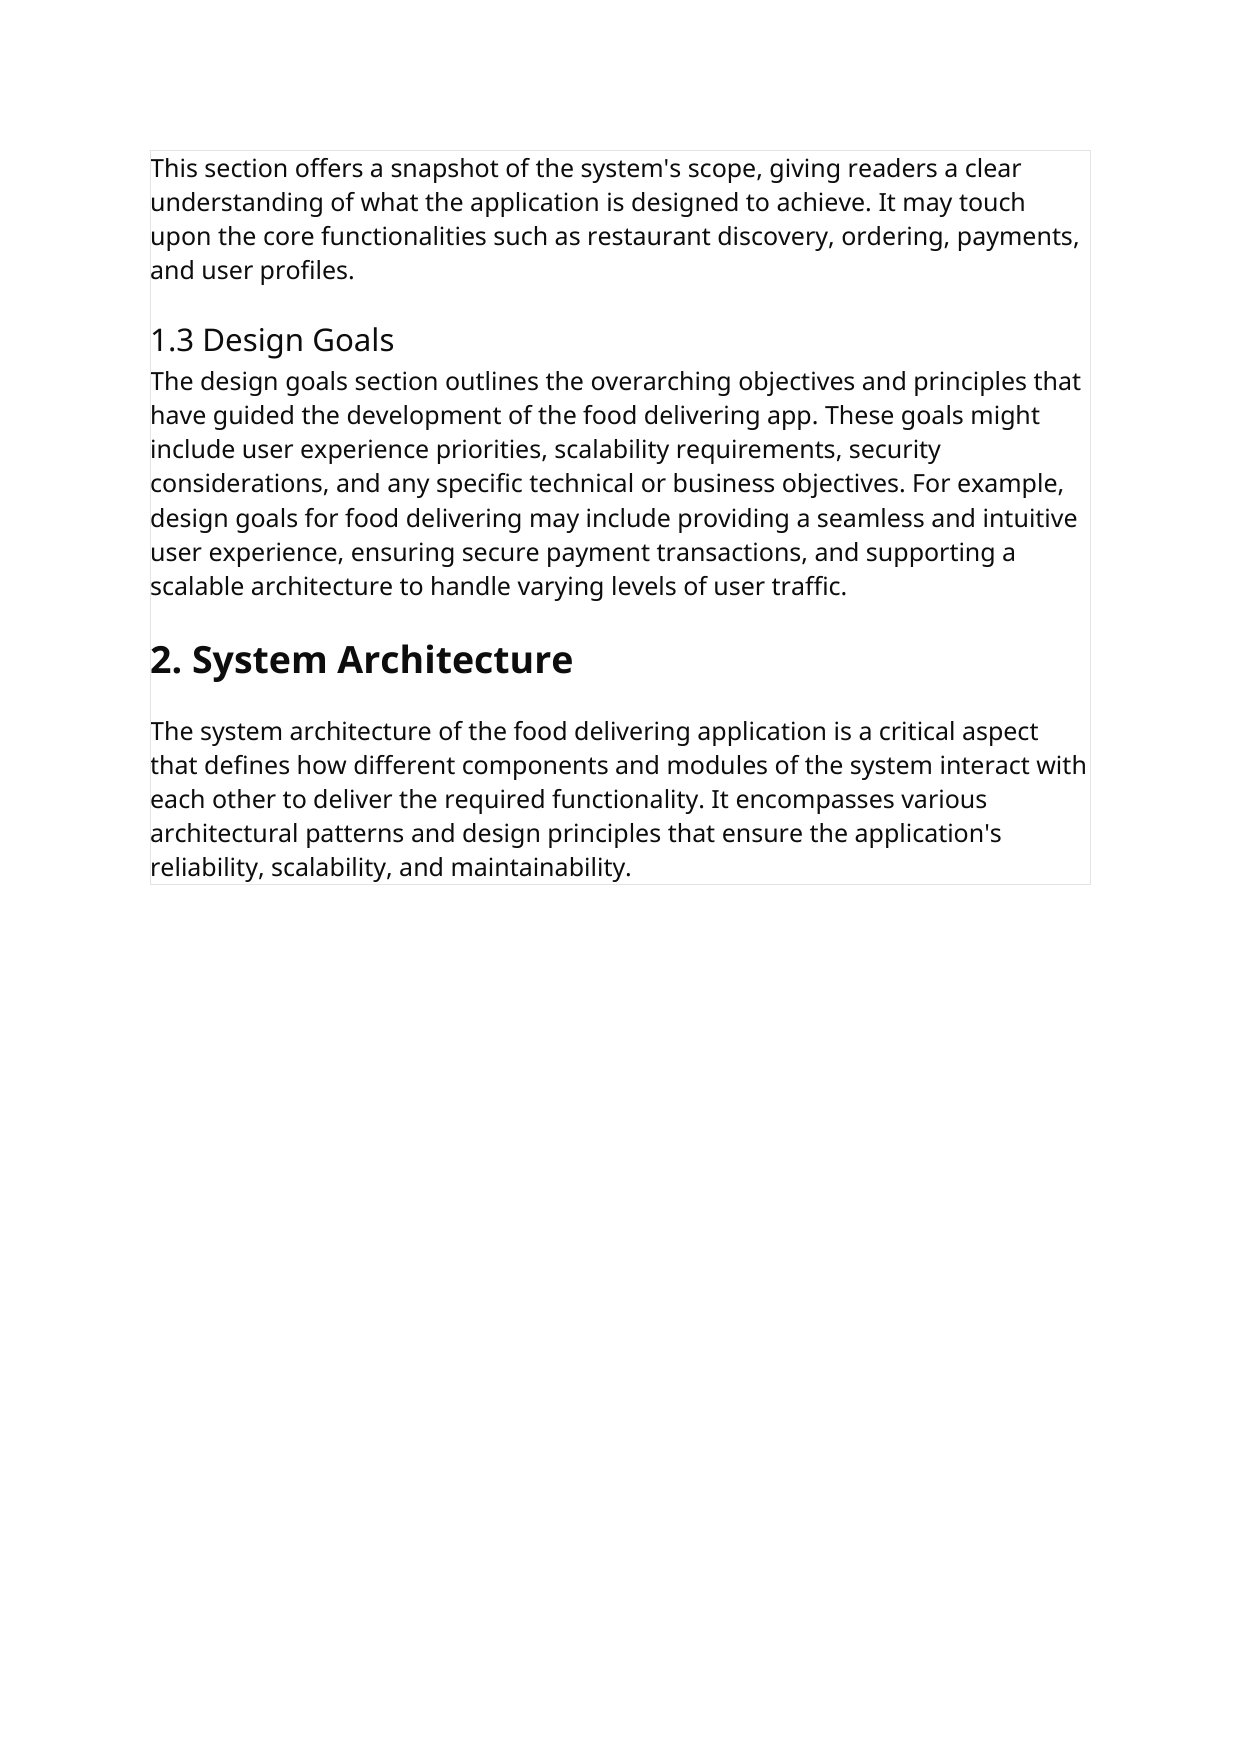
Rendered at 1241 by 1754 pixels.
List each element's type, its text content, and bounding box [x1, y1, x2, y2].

subtitle 1.3 Design Goals [151, 317, 1090, 361]
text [151, 151, 1090, 287]
subtitle 2. System Architecture [151, 633, 1090, 685]
text The system architecture of the food delivering application is a critical aspect that defines how different components and modules of the system interact with each other to deliver the required functionality. It encompasses various architectural patterns and design principles that ensure the application's reliability, scalability, and maintainability. [151, 713, 1090, 884]
text The design goals section outlines the overarching objectives and principles that have guided the development of the food delivering app. These goals might include user experience priorities, scalability requirements, security considerations, and any specific technical or business objectives. For example, design goals for food delivering may include providing a seamless and intuitive user experience, ensuring secure payment transactions, and supporting a scalable architecture to handle varying levels of user traffic. [151, 363, 1090, 602]
